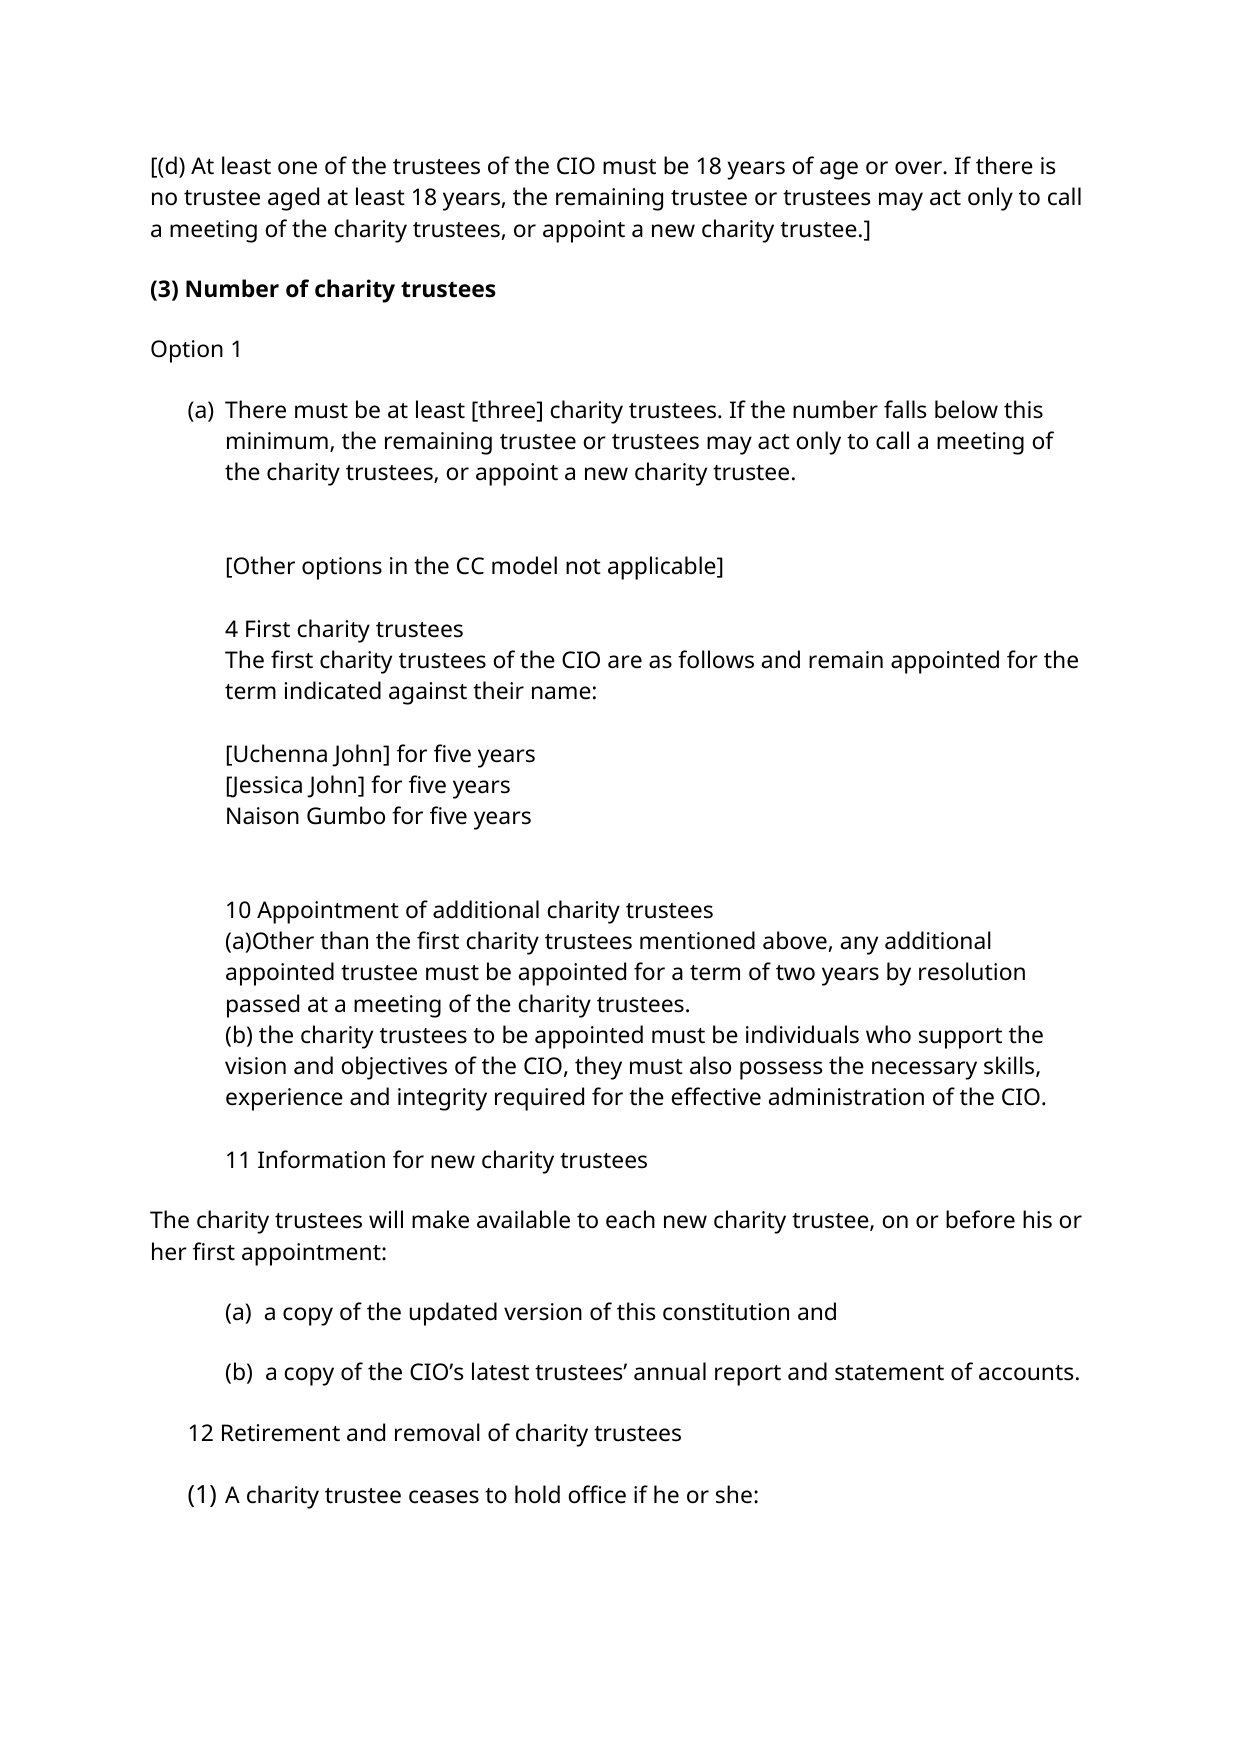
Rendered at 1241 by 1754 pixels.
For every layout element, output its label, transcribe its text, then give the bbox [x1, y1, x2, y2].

list (b) the charity trustees to be appointed must be individuals who support the vision and objectives of the CIO, they must also possess the necessary skills, experience and integrity required for the effective administration of the CIO. [225, 1019, 1090, 1112]
list 10 Appointment of additional charity trustees [225, 894, 1090, 925]
text 12 Retirement and removal of charity trustees [187, 1417, 1090, 1448]
list (a)Other than the first charity trustees mentioned above, any additional appointed trustee must be appointed for a term of two years by resolution passed at a meeting of the charity trustees. [225, 925, 1090, 1019]
text (3) Number of charity trustees [150, 273, 1090, 304]
text (a) a copy of the updated version of this constitution and [225, 1296, 1090, 1327]
list [Jessica John] for five years [225, 769, 1090, 800]
text [(d) At least one of the trustees of the CIO must be 18 years of age or over. If there is no trustee aged at least 18 years, the remaining trustee or trustees may act only to call a meeting of the charity trustees, or appoint a new charity trustee.] [150, 150, 1090, 244]
list 4 First charity trustees [225, 612, 1090, 644]
text The charity trustees will make available to each new charity trustee, on or before his or her first appointment: [150, 1204, 1090, 1267]
list A charity trustee ceases to hold office if he or she: [187, 1477, 1090, 1511]
list [Uchenna John] for five years [225, 737, 1090, 769]
list The first charity trustees of the CIO are as follows and remain appointed for the term indicated against their name: [225, 644, 1090, 706]
list Naison Gumbo for five years [225, 800, 1090, 831]
list There must be at least [three] charity trustees. If the number falls below this minimum, the remaining trustee or trustees may act only to call a meeting of the charity trustees, or appoint a new charity trustee. [187, 394, 1090, 487]
list [Other options in the CC model not applicable] [225, 550, 1090, 581]
text (b) a copy of the CIO’s latest trustees’ annual report and statement of accounts. [225, 1356, 1090, 1387]
text Option 1 [150, 333, 1090, 364]
list 11 Information for new charity trustees [225, 1144, 1090, 1175]
